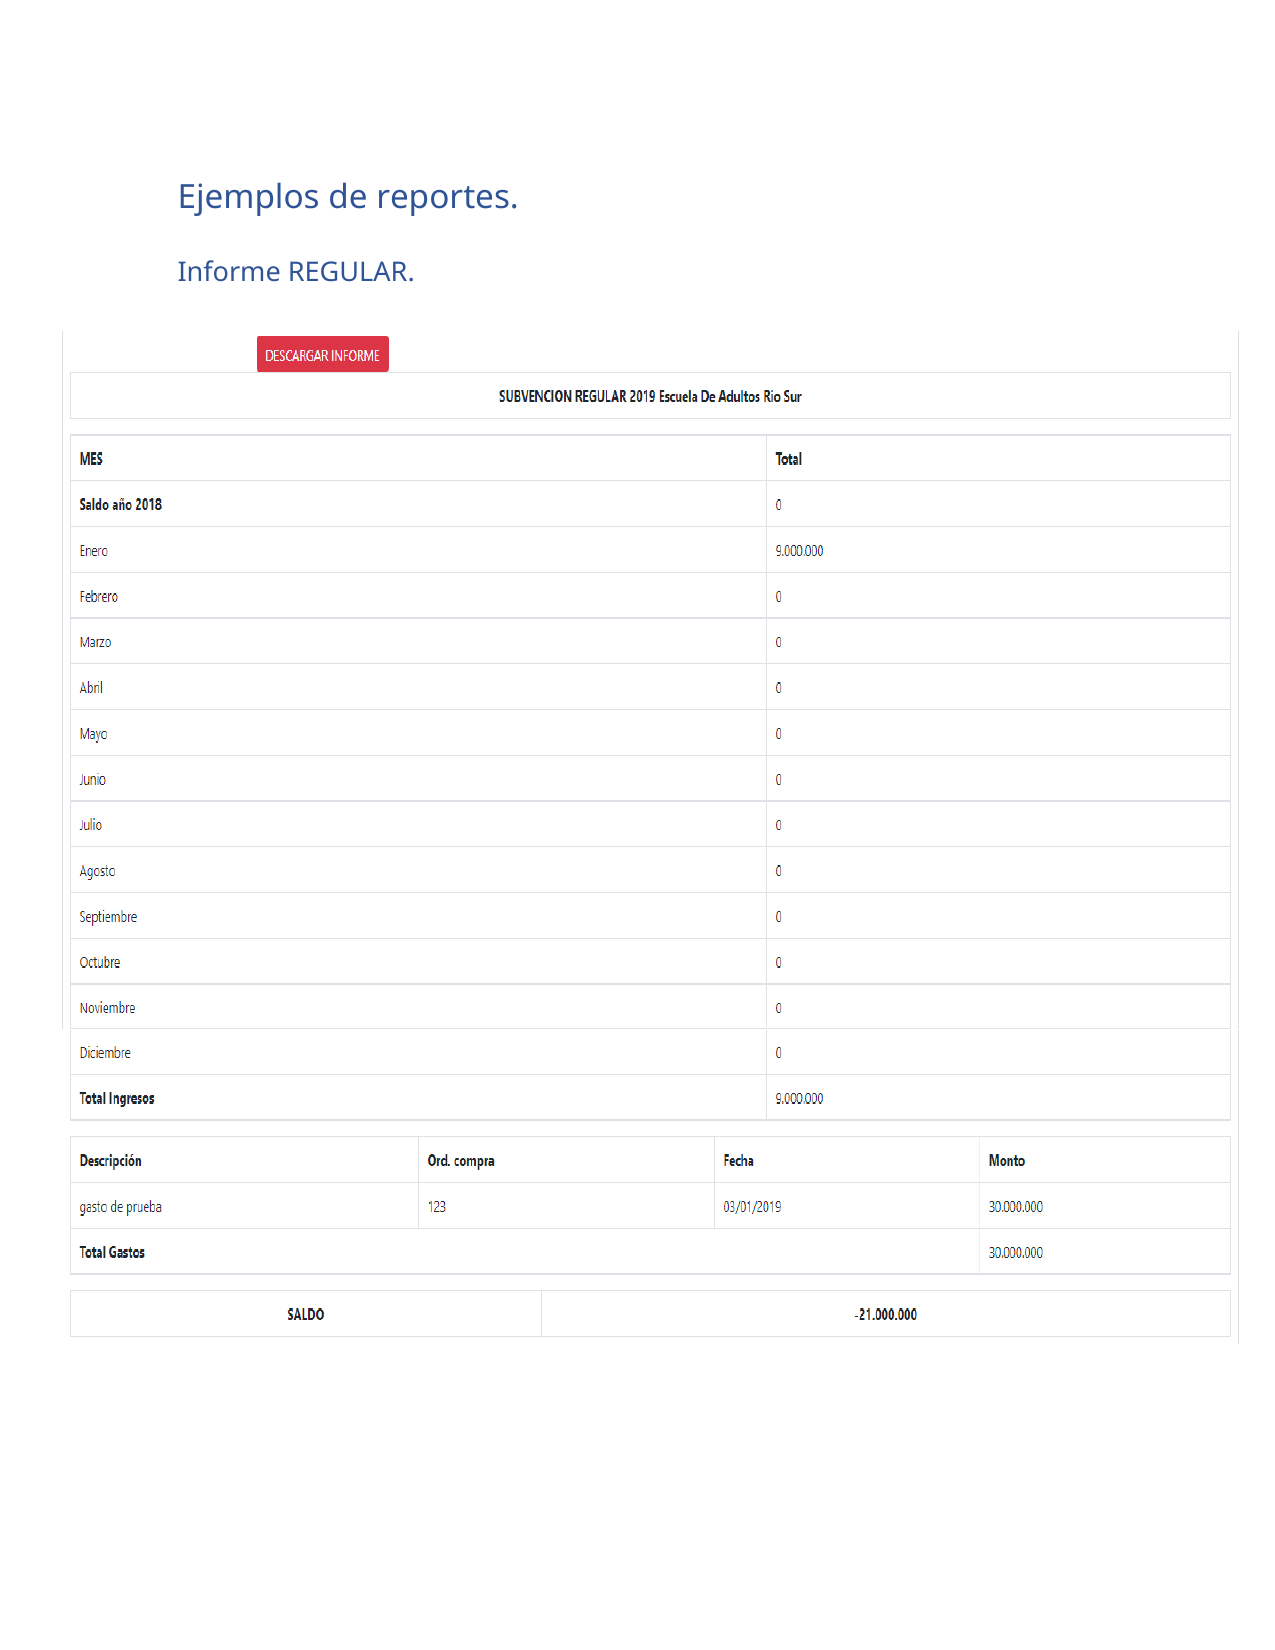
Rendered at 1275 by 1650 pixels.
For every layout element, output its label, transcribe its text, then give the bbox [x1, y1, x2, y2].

subtitle Ejemplos de reportes. [177, 173, 1098, 218]
picture [59, 329, 1241, 1363]
subtitle Informe REGULAR. [177, 253, 1098, 289]
